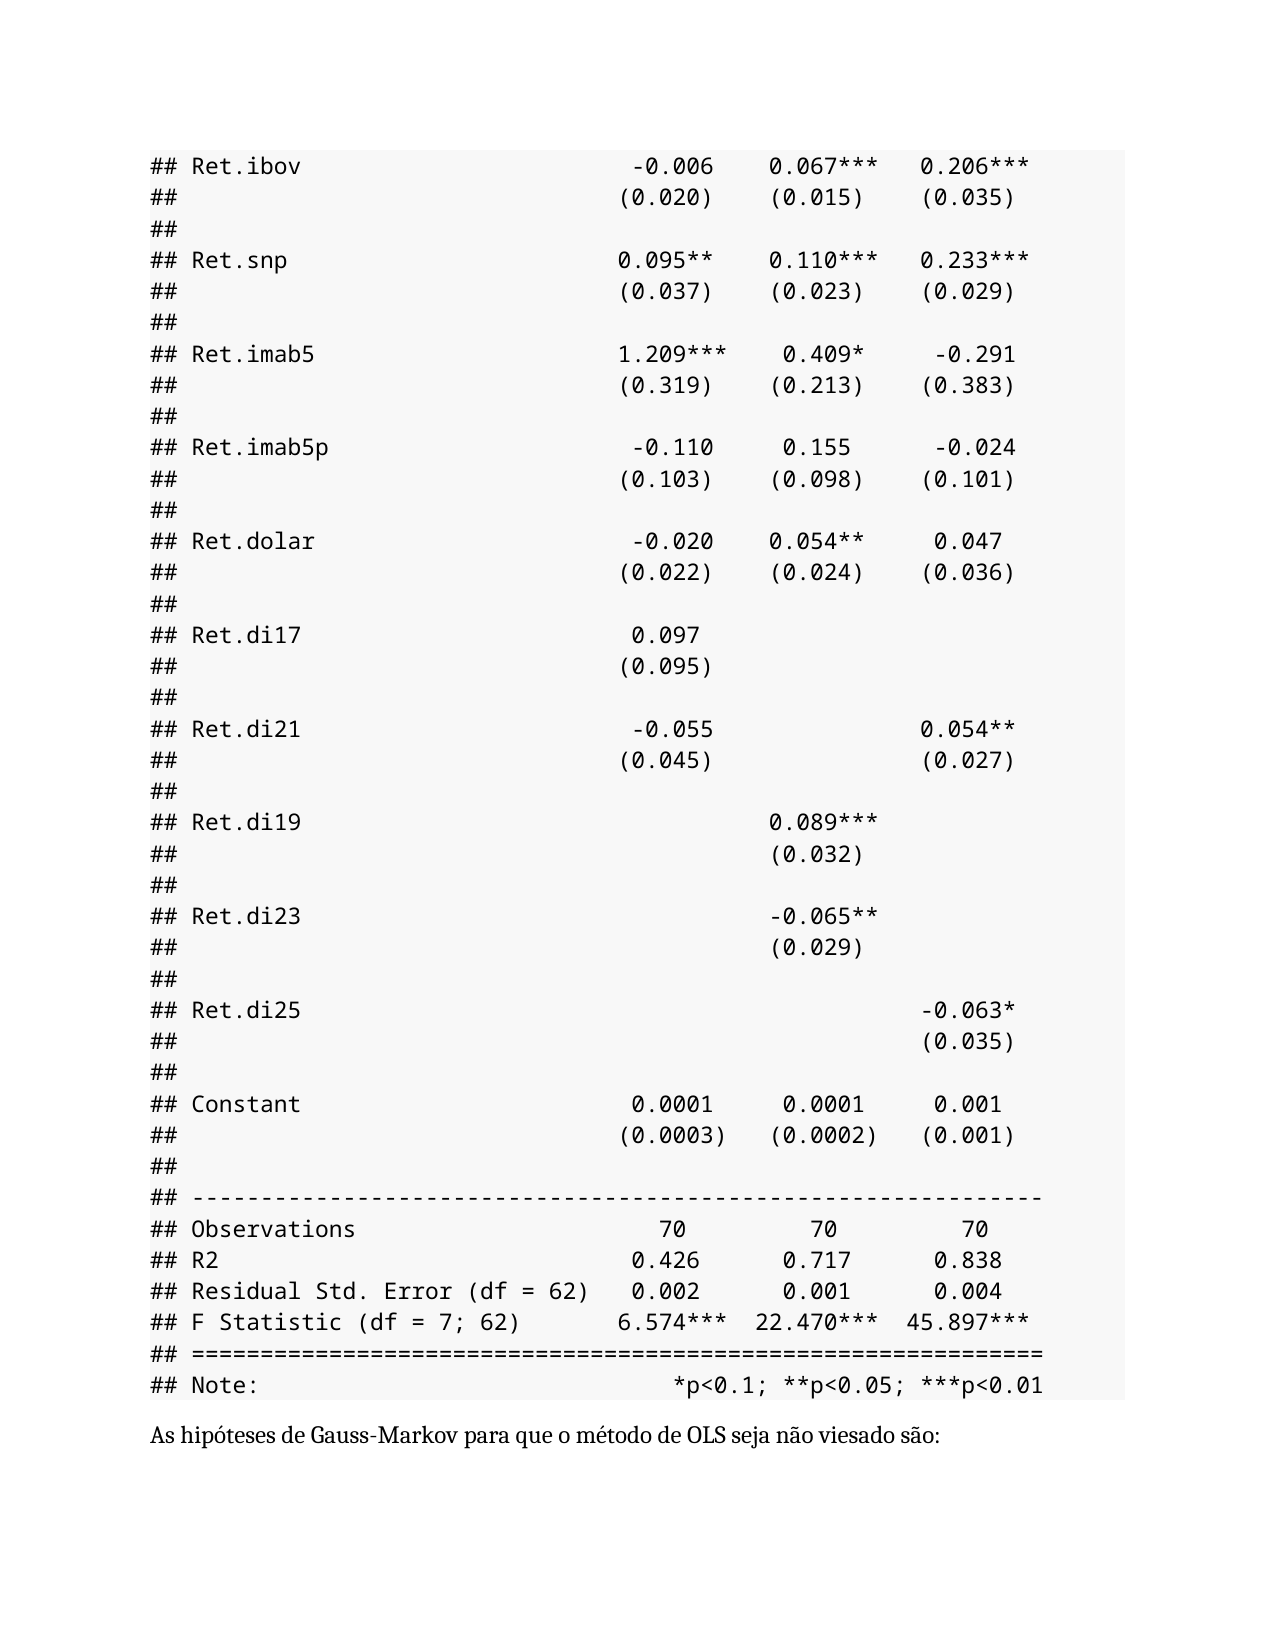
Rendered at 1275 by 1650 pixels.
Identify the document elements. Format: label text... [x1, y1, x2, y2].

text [150, 150, 1125, 1400]
text As hipóteses de Gauss-Markov para que o método de OLS seja não viesado são: [150, 1421, 1125, 1449]
